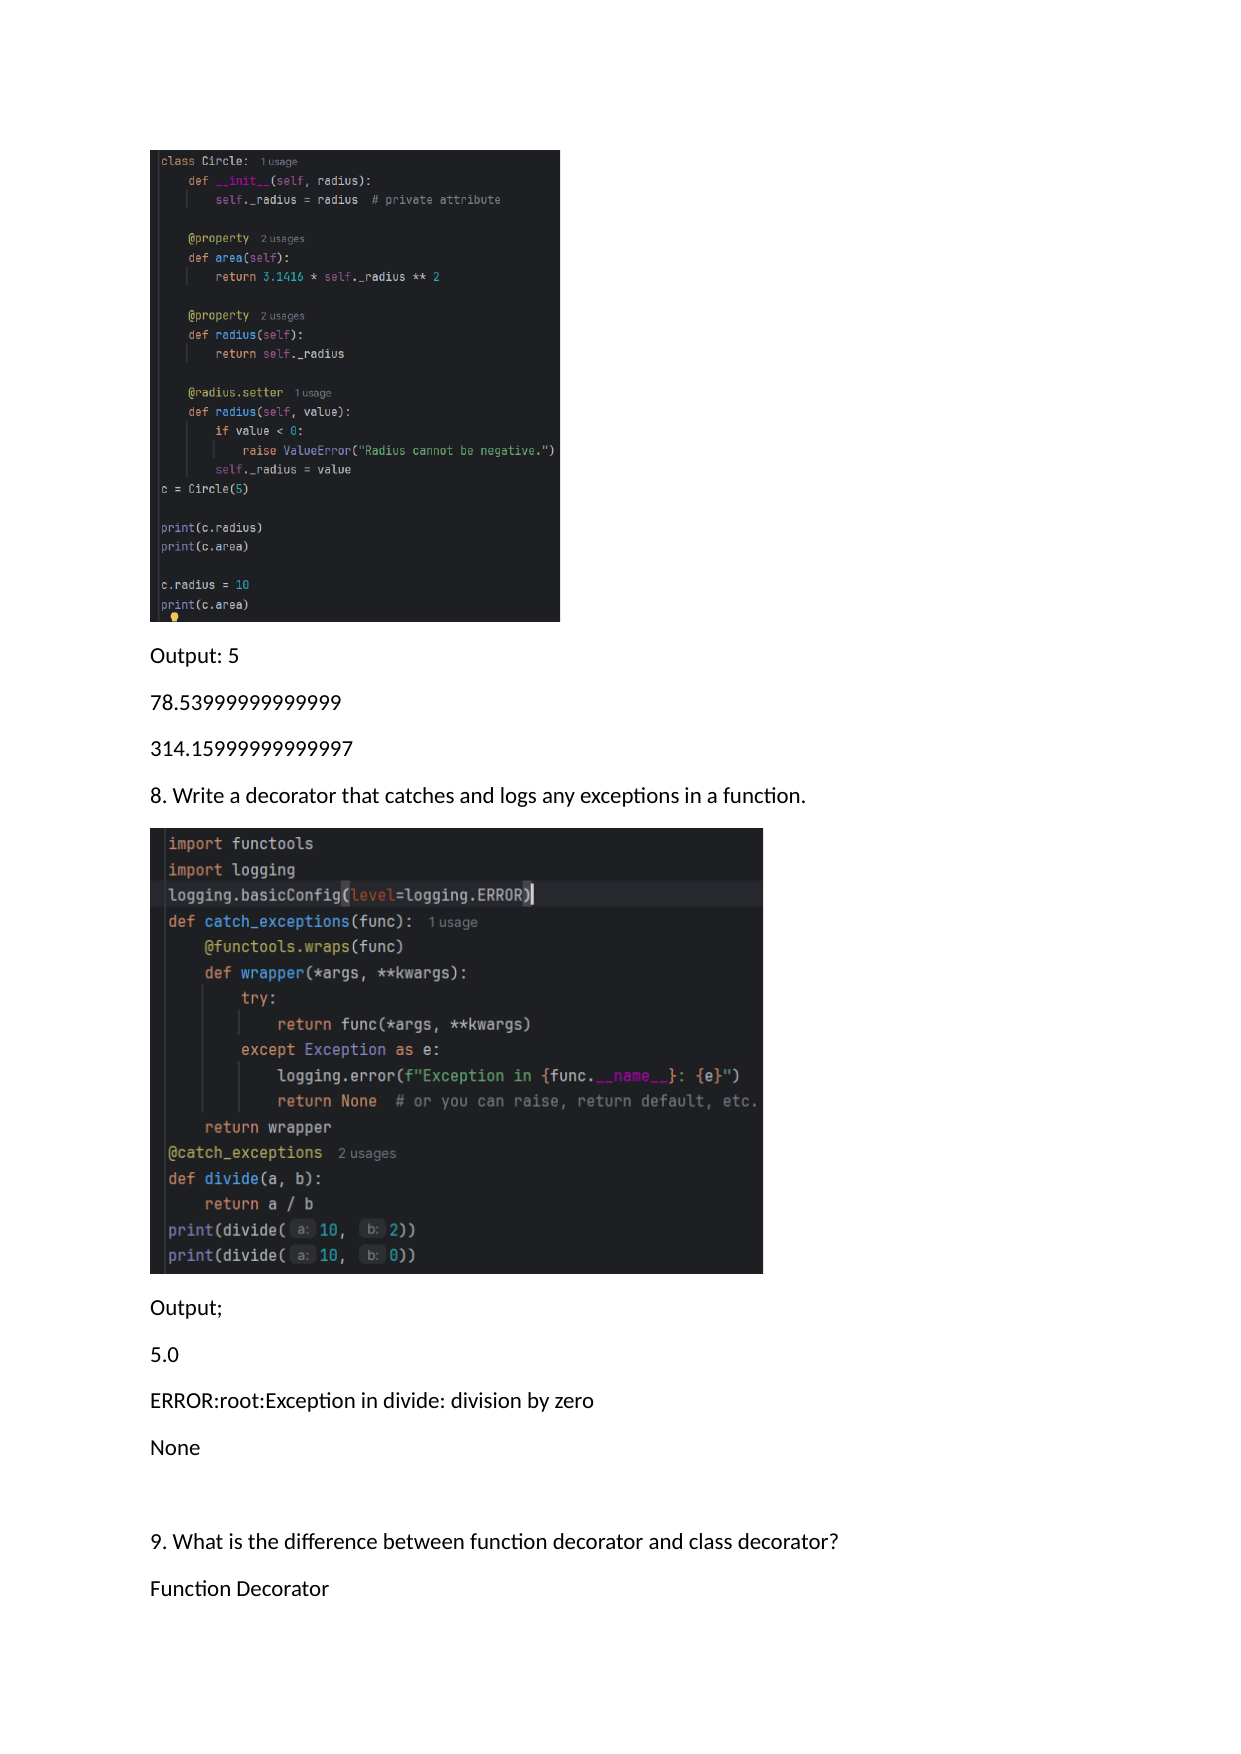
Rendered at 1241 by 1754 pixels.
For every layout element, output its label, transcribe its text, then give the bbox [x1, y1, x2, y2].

text 5.0 [150, 1340, 1090, 1368]
text ERROR:root:Exception in divide: division by zero [150, 1387, 1090, 1414]
text 8. Write a decorator that catches and logs any exceptions in a function. [150, 781, 1090, 809]
text 78.53999999999999 [150, 688, 1090, 716]
text 9. What is the difference between function decorator and class decorator? [150, 1527, 1090, 1555]
text 314.15999999999997 [150, 734, 1090, 762]
picture [150, 828, 764, 1274]
text Output: 5 [150, 641, 1090, 669]
text Output; [150, 1293, 1090, 1321]
picture [150, 150, 561, 622]
text Function Decorator [150, 1574, 1090, 1602]
text None [150, 1433, 1090, 1461]
